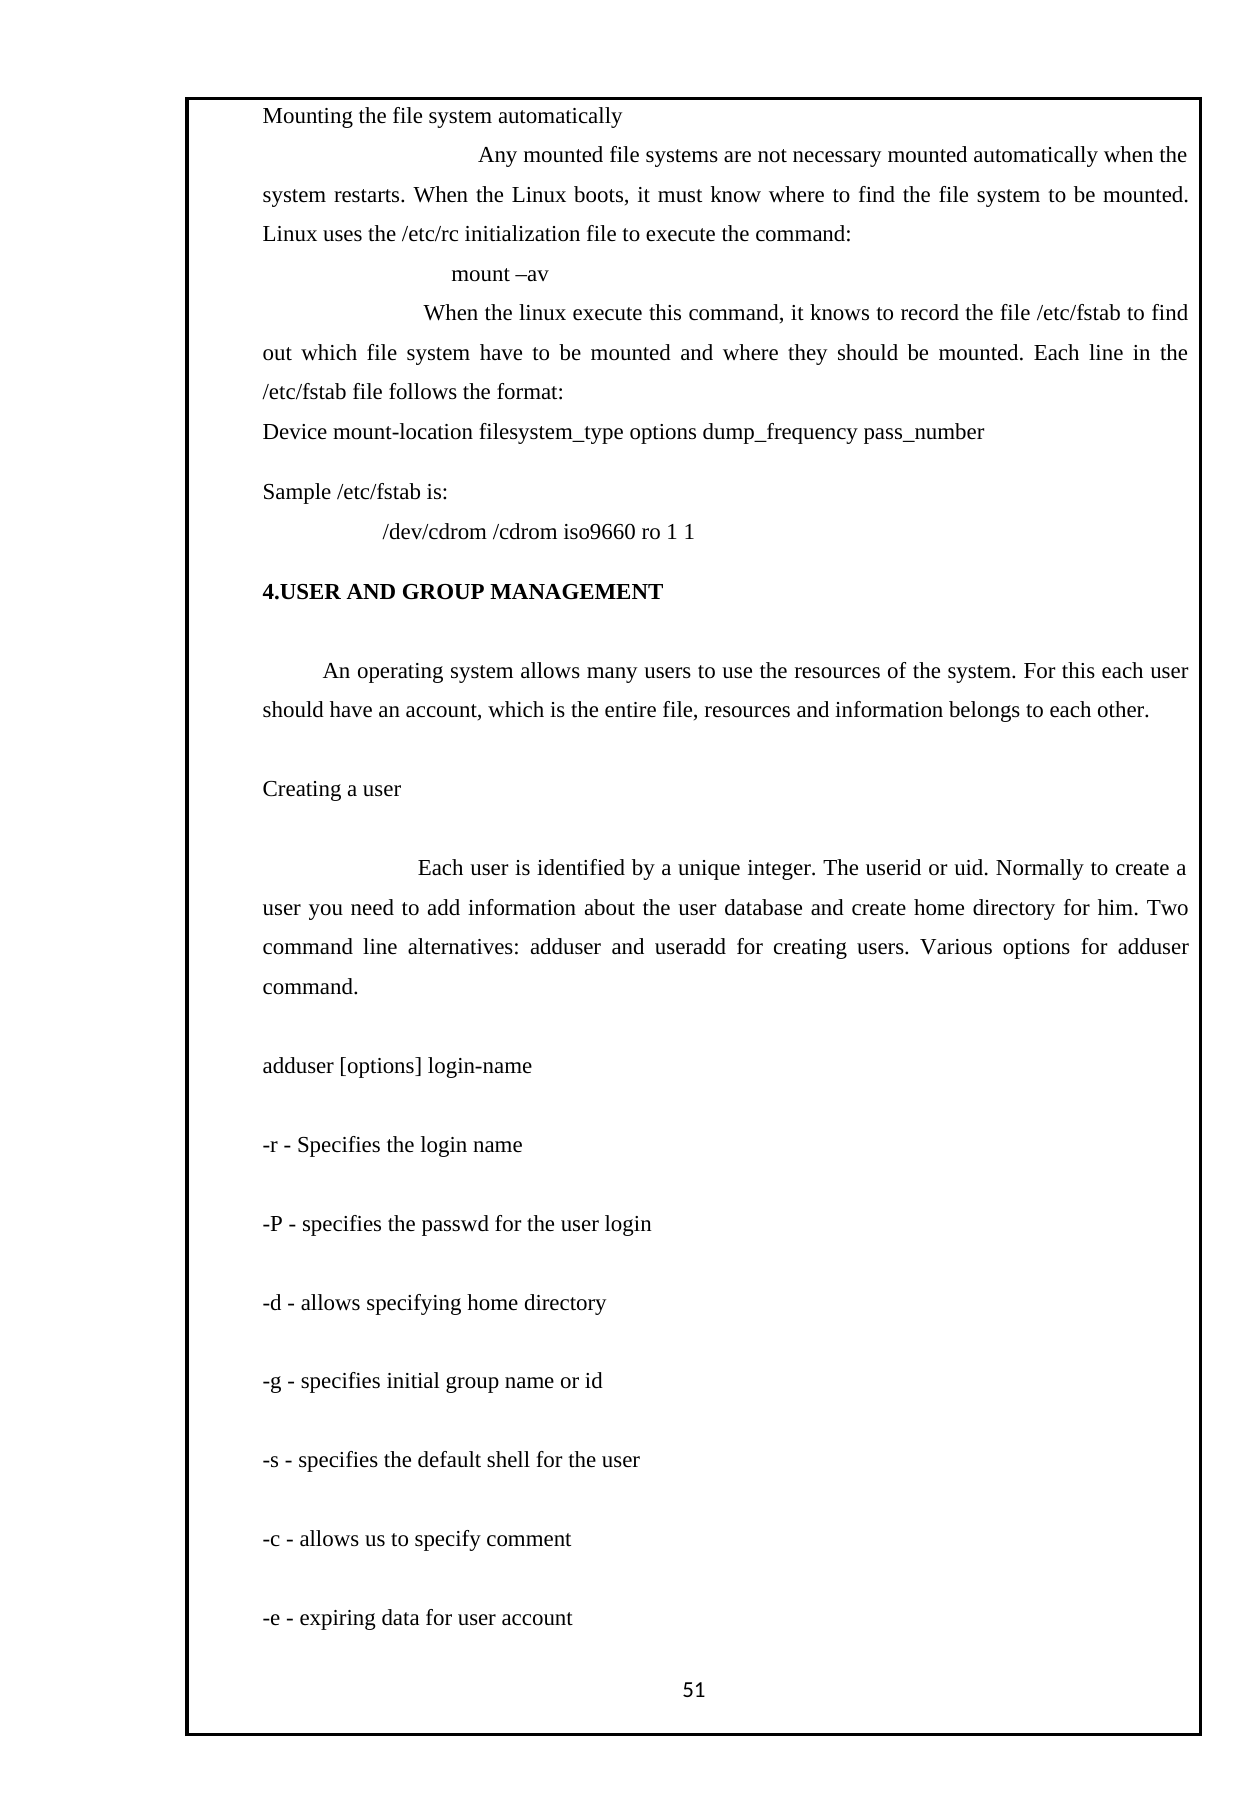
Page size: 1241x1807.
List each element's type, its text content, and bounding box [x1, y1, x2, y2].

text -r - Specifies the login name [262, 1131, 1191, 1157]
text -e - expiring data for user account [262, 1604, 1191, 1631]
text -P - specifies the passwd for the user login [262, 1210, 1191, 1236]
text /dev/cdrom /cdrom iso9660 ro 1 1 [262, 518, 1191, 544]
text Each user is identified by a unique integer. The userid or uid. Normally to create a user you need to add information about the user database and create home directory for him. Two command line alternatives: adduser and useradd for creating users. Various options for adduser command. [262, 854, 1191, 999]
text -c - allows us to specify comment [262, 1526, 1191, 1552]
text -d - allows specifying home directory [262, 1289, 1191, 1315]
text When the linux execute this command, it knows to record the file /etc/fstab to find out which file system have to be mounted and where they should be mounted. Each line in the /etc/fstab file follows the format: [262, 299, 1191, 405]
text Any mounted file systems are not necessary mounted automatically when the system restarts. When the Linux boots, it must know where to find the file system to be mounted. Linux uses the /etc/rc initialization file to execute the command: [262, 142, 1191, 247]
text Sample /etc/fstab is: [262, 478, 1191, 504]
text adduser [options] login-name [262, 1052, 1191, 1078]
text 4.USER AND GROUP MANAGEMENT [262, 578, 1191, 604]
text Creating a user [262, 775, 1191, 802]
text -s - specifies the default shell for the user [262, 1447, 1191, 1473]
text Device mount-location filesystem_type options dump_frequency pass_number [262, 418, 1191, 444]
text Mounting the file system automatically [262, 102, 1191, 128]
text An operating system allows many users to use the resources of the system. For this each user should have an account, which is the entire file, resources and information belongs to each other. [262, 657, 1191, 723]
text -g - specifies initial group name or id [262, 1368, 1191, 1394]
text mount –av [262, 260, 1191, 286]
